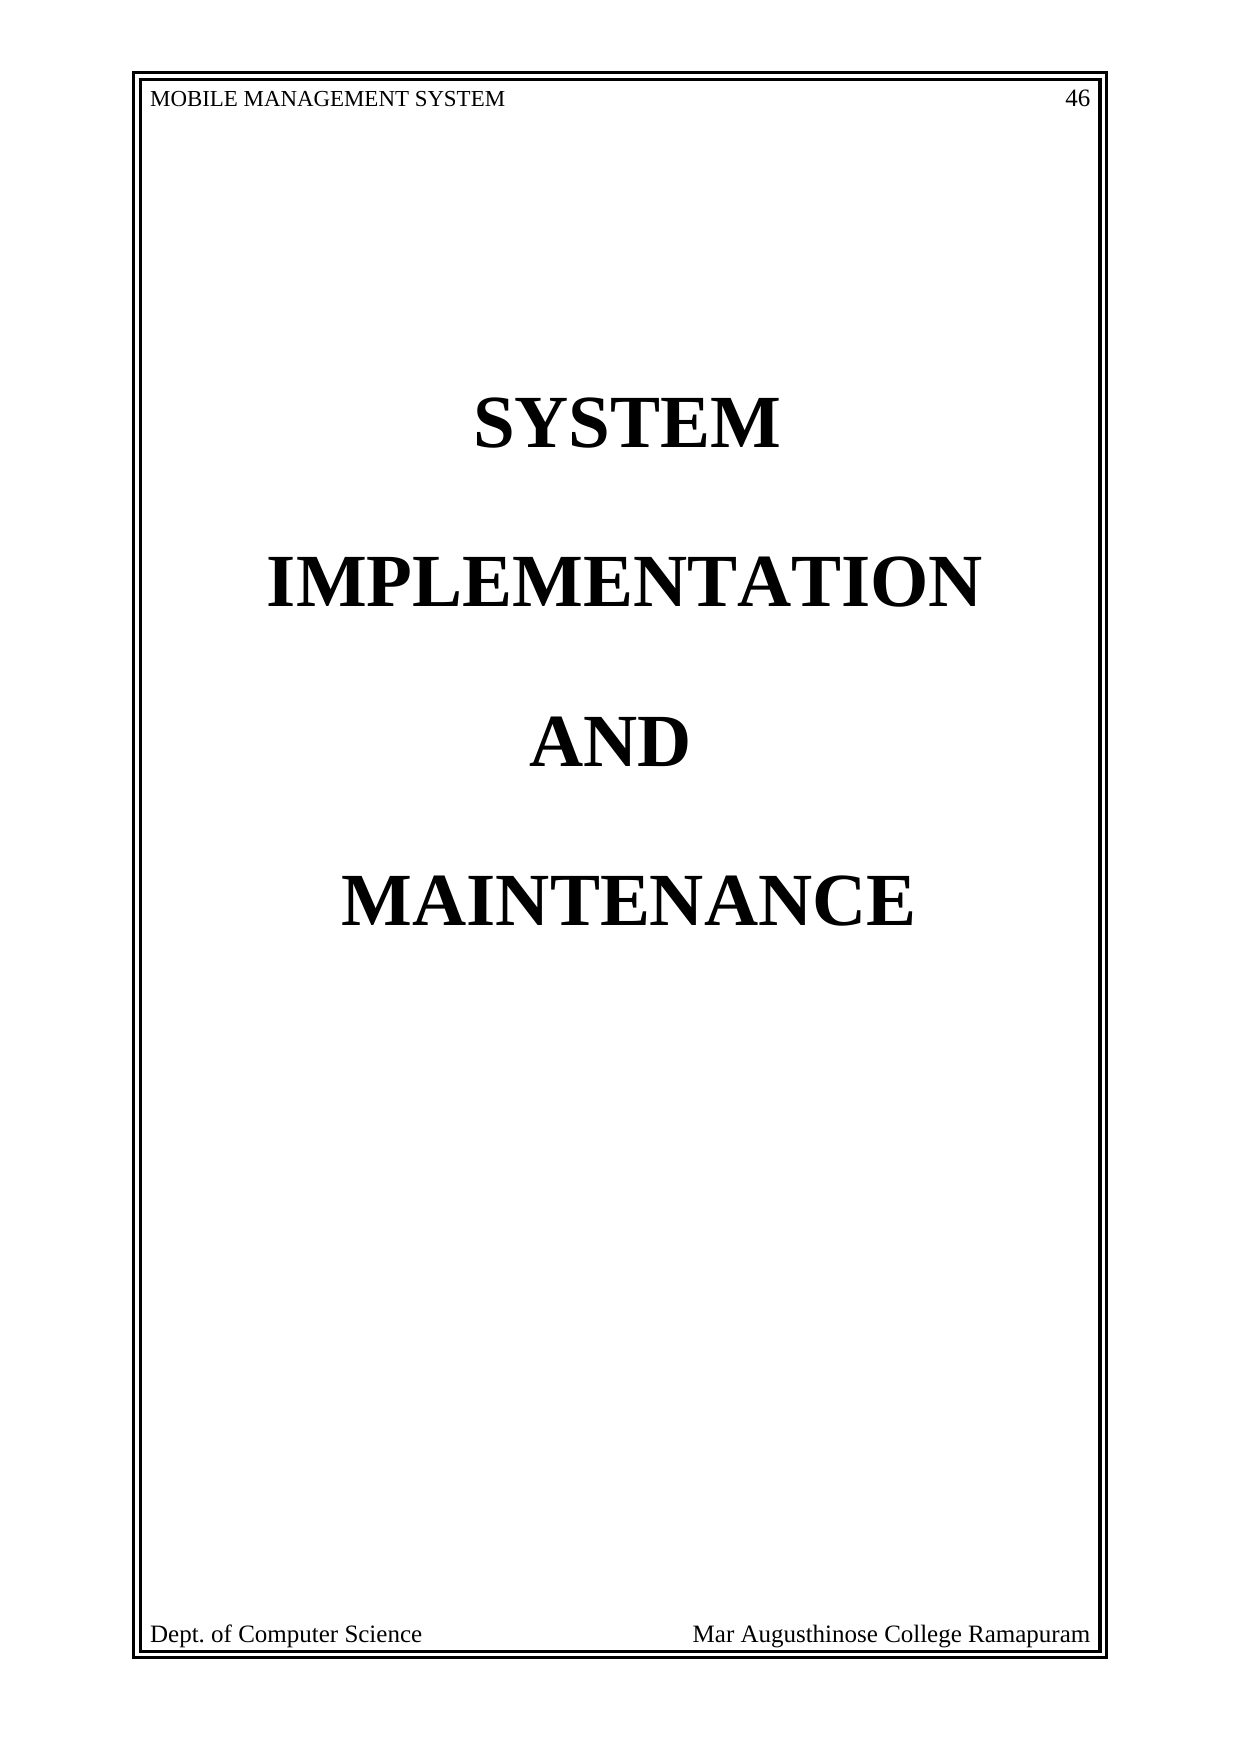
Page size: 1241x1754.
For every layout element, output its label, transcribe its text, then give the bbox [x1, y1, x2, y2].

text IMPLEMENTATION [267, 537, 1090, 623]
text SYSTEM [473, 378, 1090, 464]
text AND [529, 696, 1090, 782]
text MAINTENANCE [342, 855, 1090, 942]
